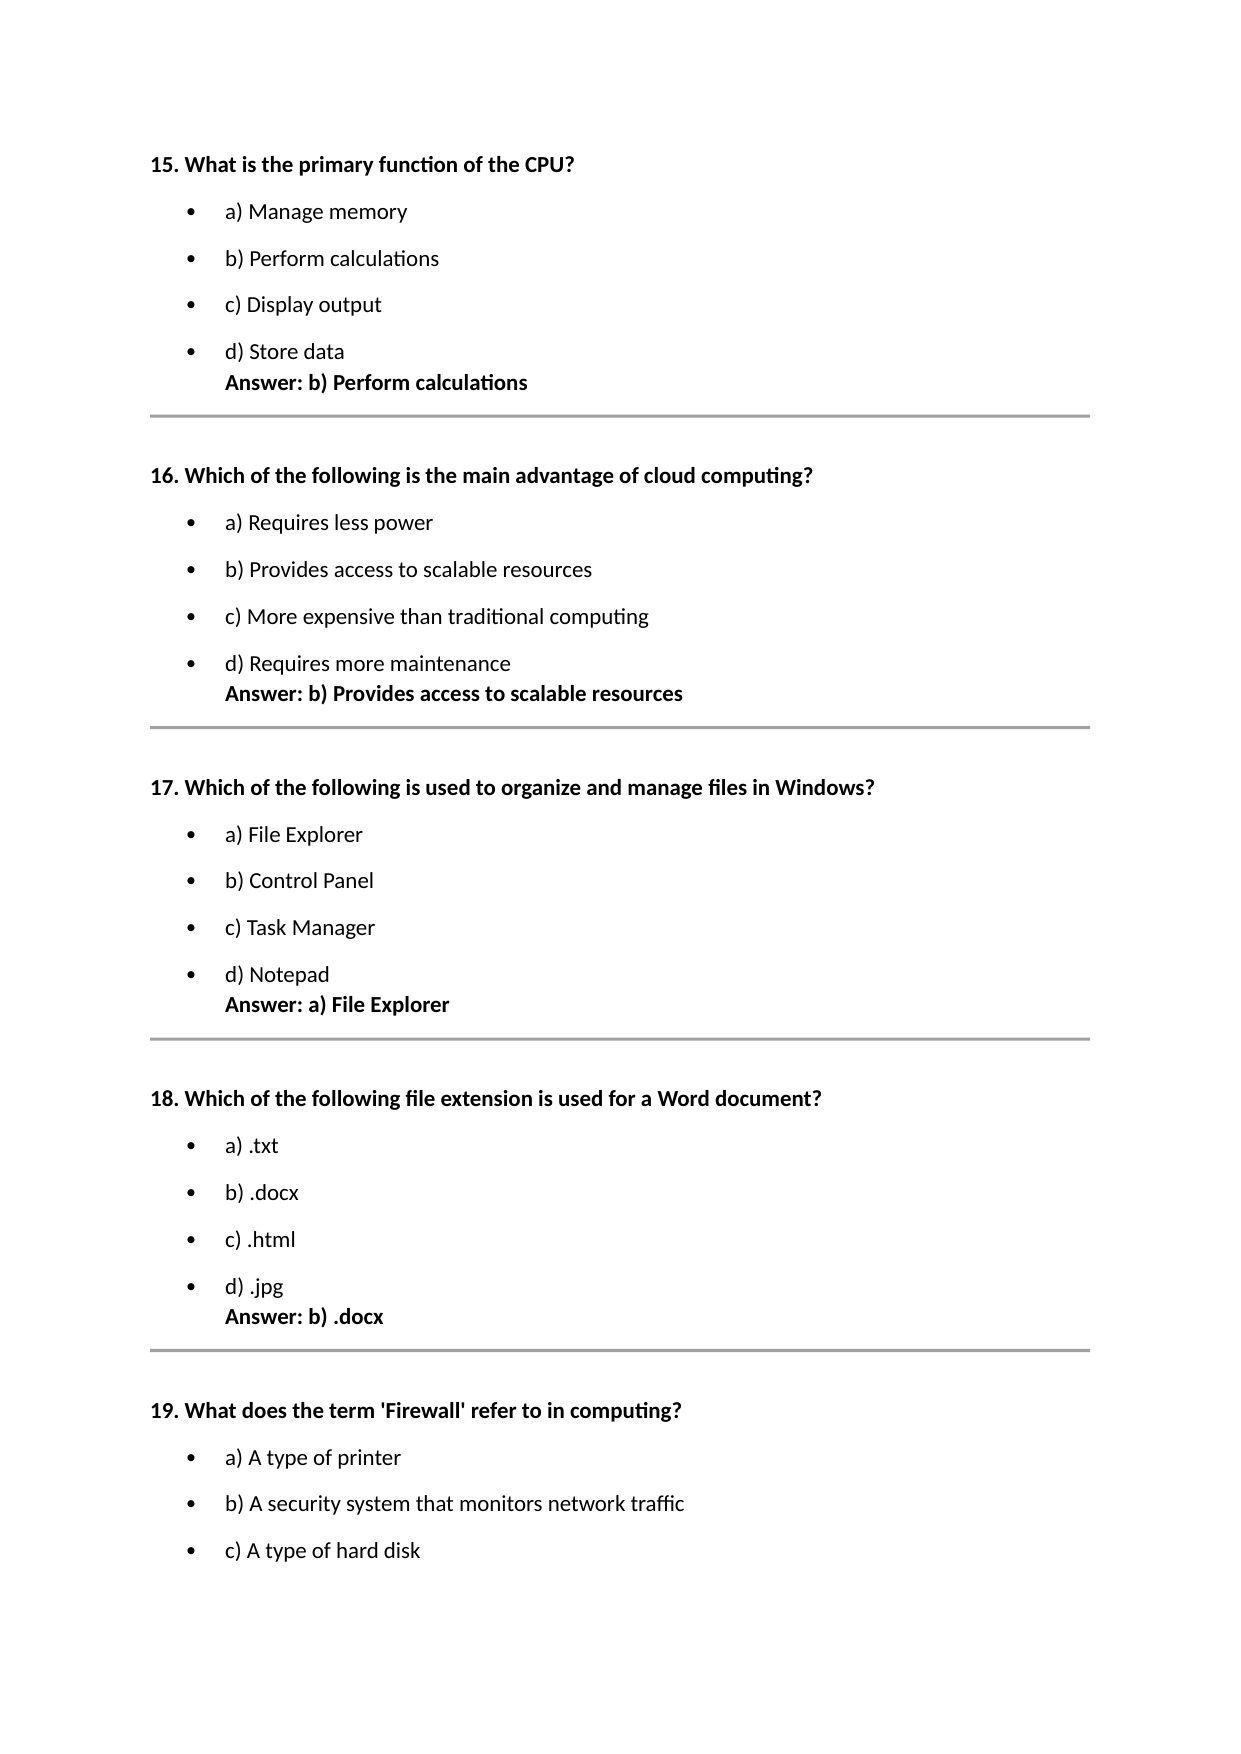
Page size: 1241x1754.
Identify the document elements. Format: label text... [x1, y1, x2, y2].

list c) A type of hard disk [187, 1536, 1090, 1564]
list a) Manage memory [187, 197, 1090, 225]
list c) Display output [187, 291, 1090, 319]
list b) .docx [187, 1178, 1090, 1206]
list c) Task Manager [187, 913, 1090, 942]
list b) Provides access to scalable resources [187, 555, 1090, 583]
text 17. Which of the following is used to organize and manage files in Windows? [150, 773, 1090, 801]
text 15. What is the primary function of the CPU? [150, 150, 1090, 178]
text 18. Which of the following file extension is used for a Word document? [150, 1084, 1090, 1112]
list b) Perform calculations [187, 244, 1090, 272]
list b) A security system that monitors network traffic [187, 1489, 1090, 1518]
list d) Notepad Answer: a) File Explorer [187, 960, 1090, 1019]
list a) File Explorer [187, 820, 1090, 848]
list a) A type of printer [187, 1443, 1090, 1471]
text 19. What does the term 'Firewall' refer to in computing? [150, 1396, 1090, 1424]
list d) .jpg Answer: b) .docx [187, 1272, 1090, 1330]
list a) .txt [187, 1131, 1090, 1159]
list c) More expensive than traditional computing [187, 602, 1090, 630]
list d) Requires more maintenance Answer: b) Provides access to scalable resources [187, 649, 1090, 707]
list a) Requires less power [187, 508, 1090, 536]
text 16. Which of the following is the main advantage of cloud computing? [150, 461, 1090, 489]
list b) Control Panel [187, 867, 1090, 895]
list d) Store data Answer: b) Perform calculations [187, 337, 1090, 396]
list c) .html [187, 1225, 1090, 1253]
